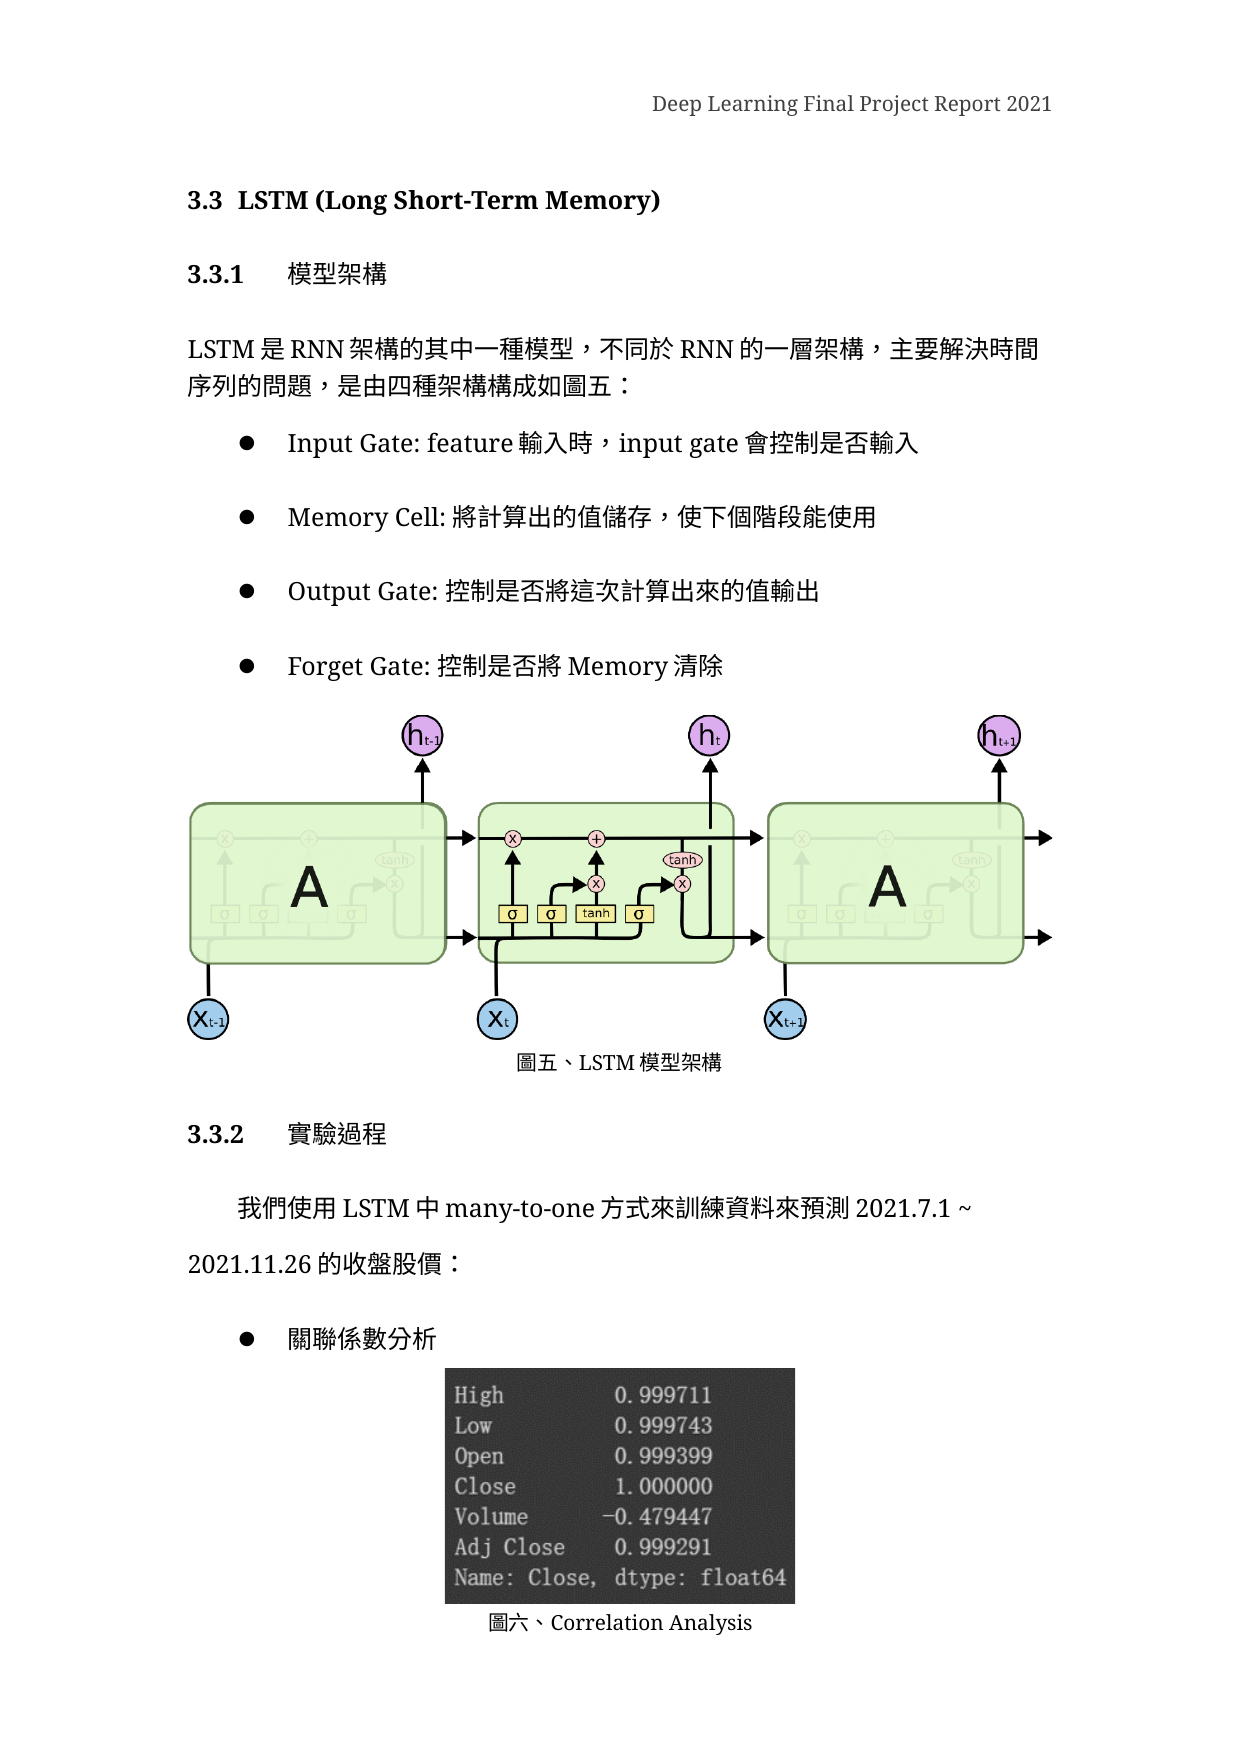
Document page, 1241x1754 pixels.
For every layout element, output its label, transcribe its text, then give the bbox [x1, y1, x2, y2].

list 關聯係數分析 [237, 1319, 1053, 1356]
text 我們使用LSTM中many-to-one方式來訓練資料來預測2021.7.1 ~ 2021.11.26的收盤股價： [187, 1188, 1053, 1282]
picture [444, 1368, 796, 1604]
list Input Gate: feature輸入時，input gate會控制是否輸入 [237, 422, 1053, 460]
list Output Gate: 控制是否將這次計算出來的值輸出 [237, 571, 1053, 609]
list Forget Gate: 控制是否將Memory清除 [237, 646, 1053, 683]
list Memory Cell: 將計算出的值儲存，使下個階段能使用 [237, 497, 1053, 534]
picture [187, 715, 1053, 1040]
list LSTM (Long Short-Term Memory) [187, 181, 1053, 219]
text LSTM是RNN架構的其中一種模型，不同於RNN的一層架構，主要解決時間序列的問題，是由四種架構構成如圖五： [187, 329, 1053, 404]
list 模型架構 [187, 254, 1053, 292]
list 實驗過程 [187, 1040, 1053, 1151]
